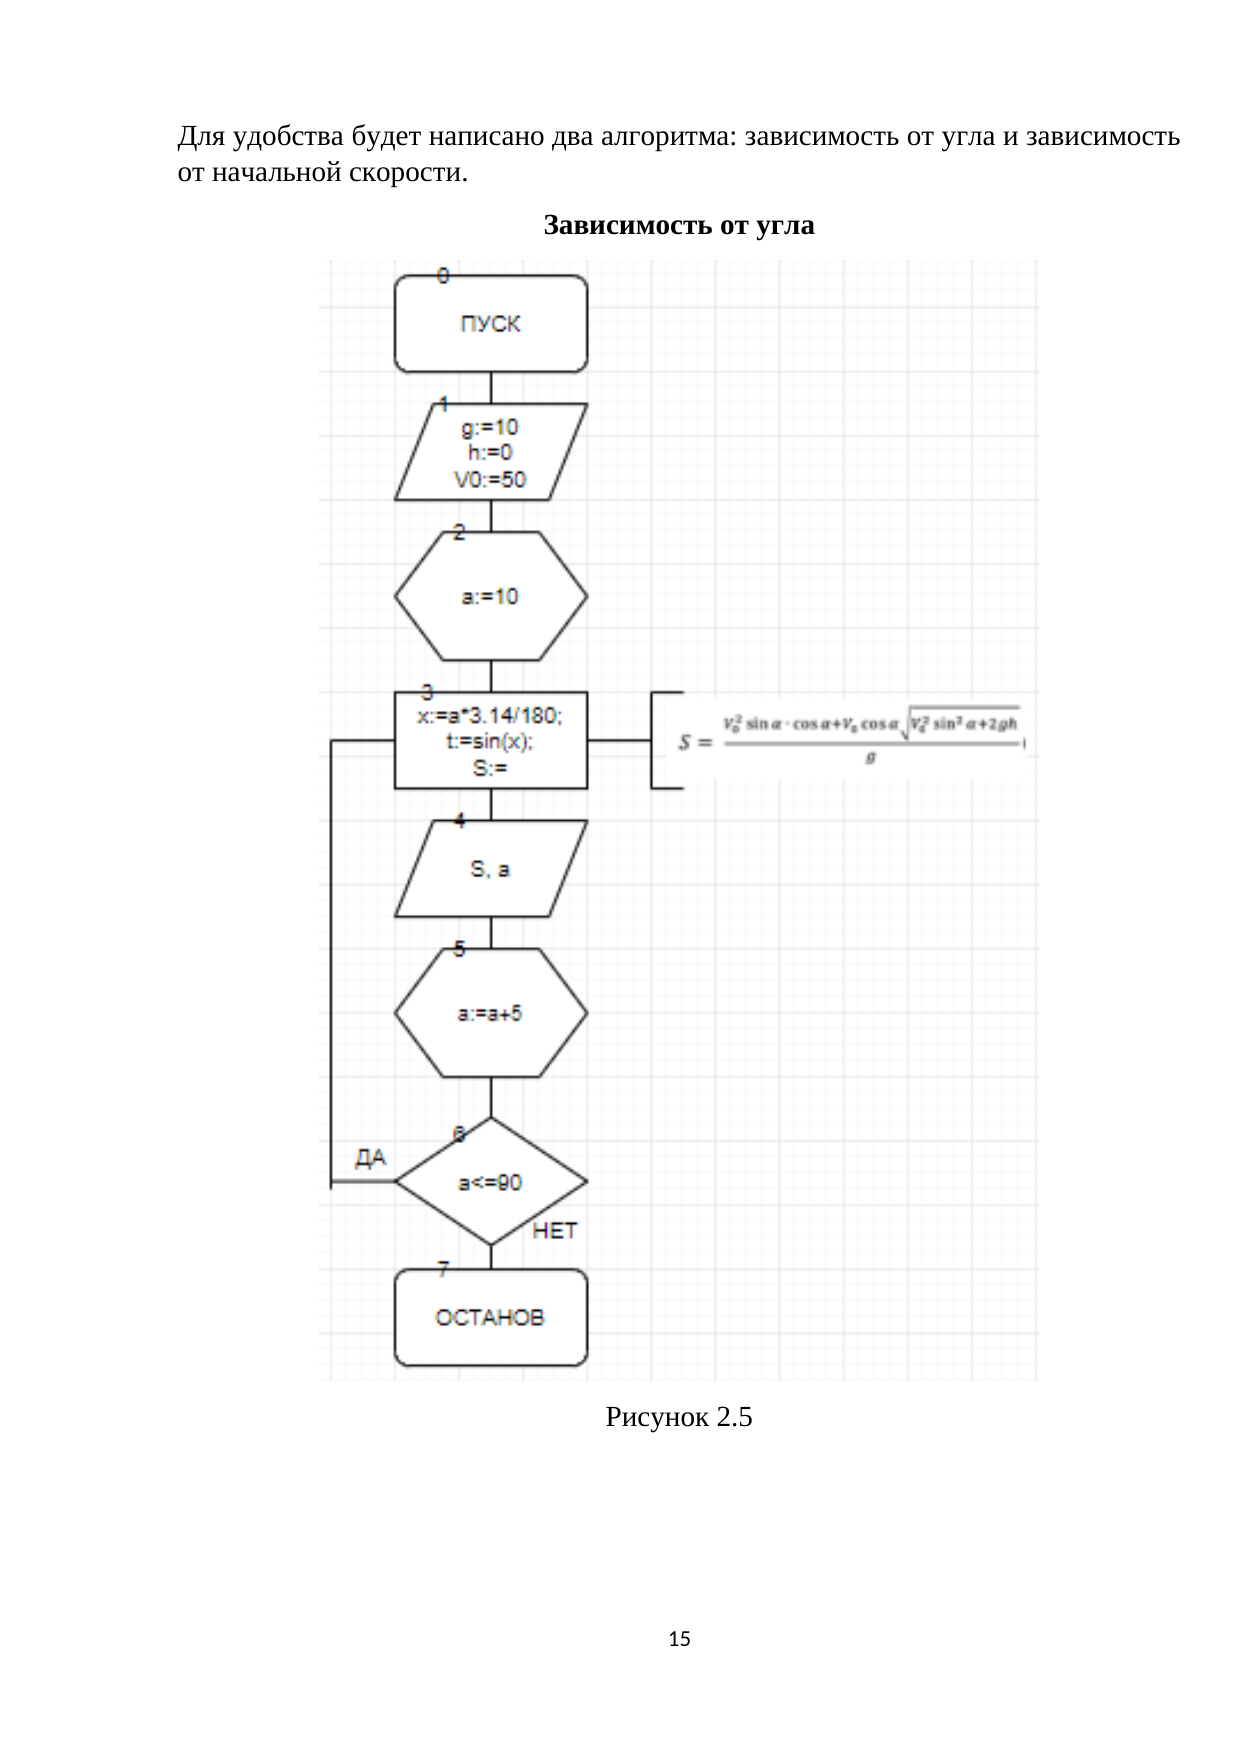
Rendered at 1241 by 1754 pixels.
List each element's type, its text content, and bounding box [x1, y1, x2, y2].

text Рисунок 2.5 [177, 1399, 1181, 1433]
text Зависимость от угла [177, 207, 1181, 241]
picture [319, 260, 1040, 1381]
text Для удобства будет написано два алгоритма: зависимость от угла и зависимость от начальной скорости. [177, 118, 1181, 188]
